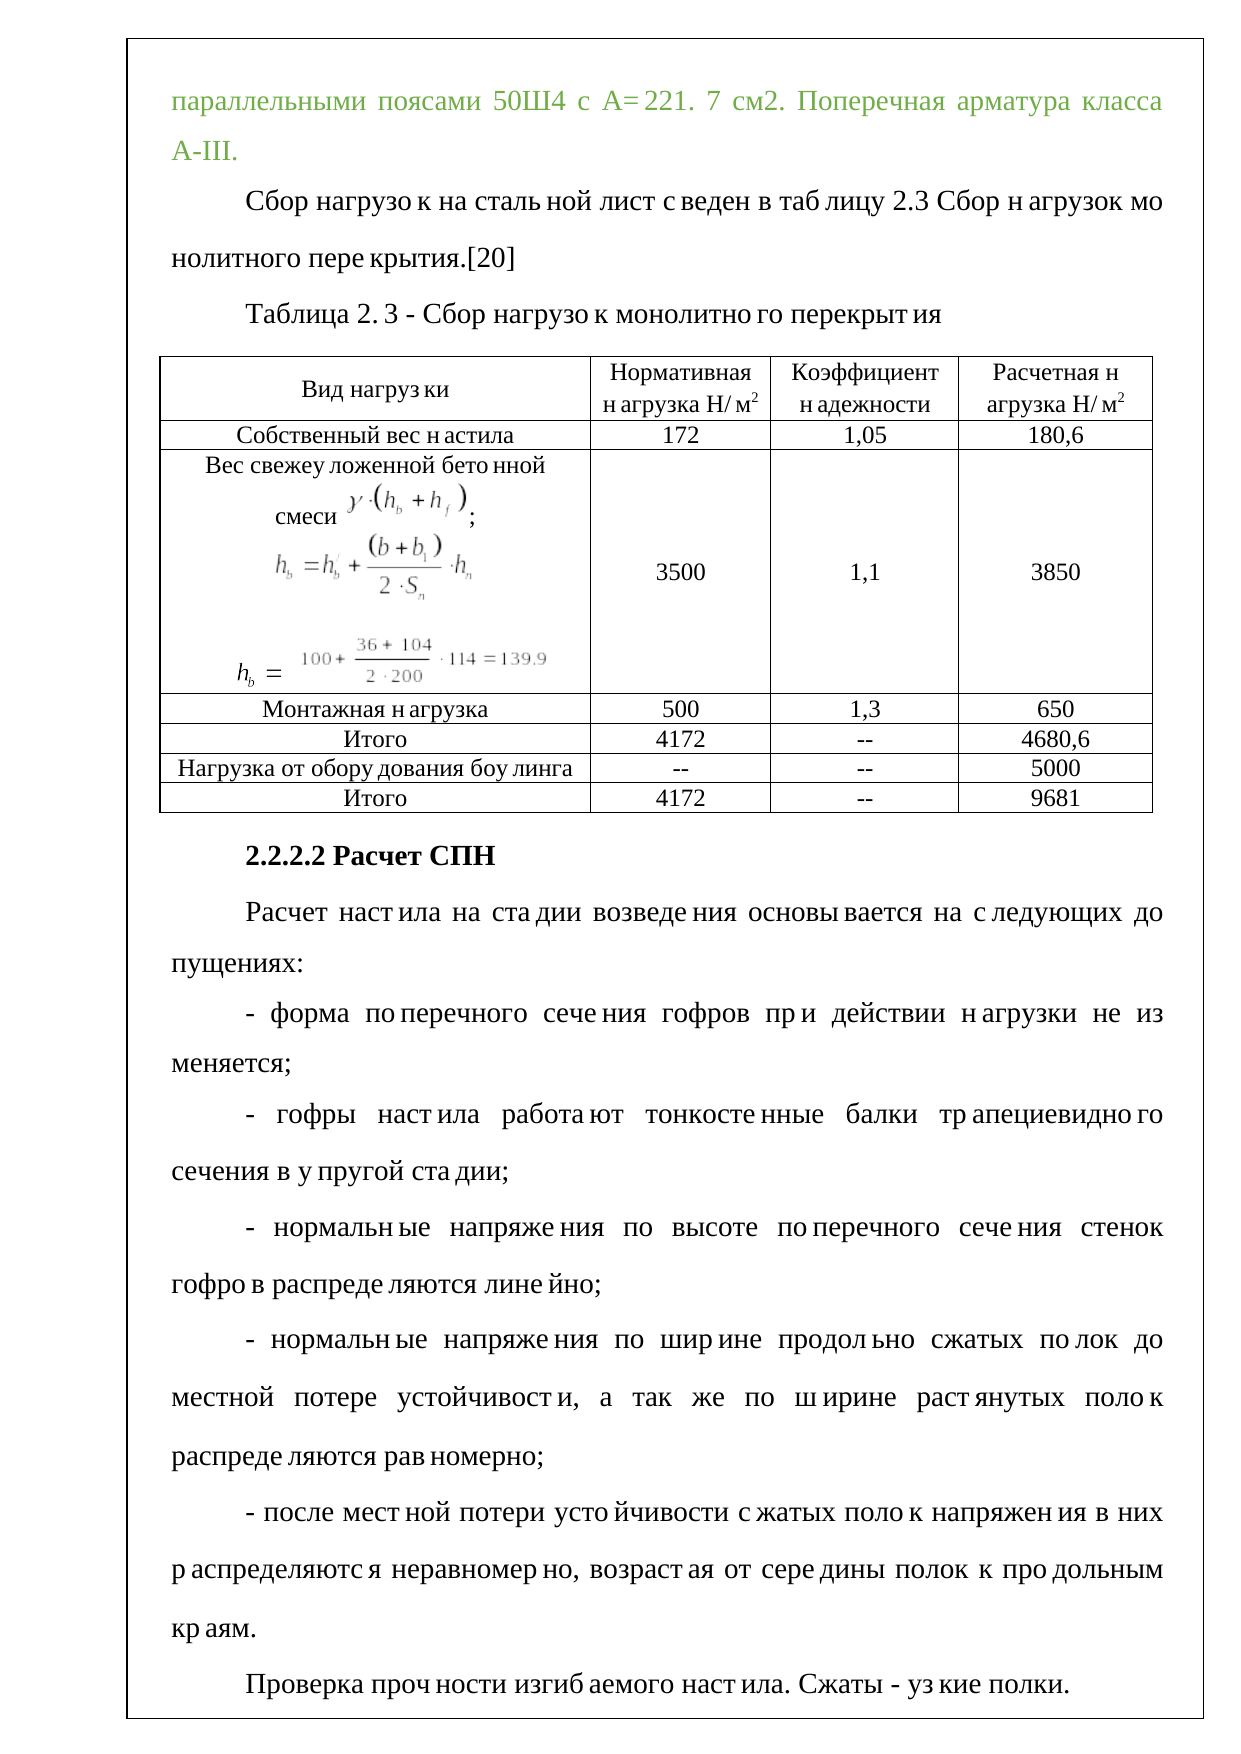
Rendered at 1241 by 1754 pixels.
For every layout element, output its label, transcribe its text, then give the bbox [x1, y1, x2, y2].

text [171, 83, 1163, 167]
table_cell 4172 [591, 783, 770, 812]
table_cell -- [771, 783, 958, 812]
table_cell 9681 [959, 783, 1152, 812]
table_cell -- [771, 754, 958, 782]
table_cell 172 [591, 421, 770, 449]
table_header Расчетная н агрузка Н/ м2 [959, 357, 1152, 419]
text Сбор нагрузо к на сталь ной лист с веден в таб лицу 2.3 Сбор н агрузок мо нолитного пере крытия.[20] [171, 183, 1163, 276]
text Таблица 2. 3 - Сбор нагрузо к монолитно го перекрыт ия [171, 296, 1163, 330]
text - нормальн ые напряже ния по шир ине продол ьно сжатых по лок до местной потере устойчивост и, а так же по ш ирине раст янутых поло к распреде ляются рав номерно; [171, 1321, 1163, 1474]
table_cell 3500 [591, 450, 770, 693]
table_cell 3850 [959, 450, 1152, 693]
table_cell 4172 [591, 724, 770, 752]
text Проверка проч ности изгиб аемого наст ила. Сжаты - уз кие полки. [171, 1666, 1163, 1699]
table_cell 180,6 [959, 421, 1152, 449]
table_header Коэффициент н адежности [771, 357, 958, 419]
table_cell 500 [591, 694, 770, 723]
table_cell -- [591, 754, 770, 782]
text - нормальн ые напряже ния по высоте по перечного сече ния стенок гофро в распреде ляются лине йно; [171, 1209, 1163, 1302]
table_cell 1,1 [771, 450, 958, 693]
table_cell Собственный вес н астила [161, 421, 590, 449]
table_cell 1,05 [771, 421, 958, 449]
table_header Нормативная н агрузка Н/ м2 [591, 357, 770, 419]
text - гофры наст ила работа ют тонкосте нные балки тр апециевидно го сечения в у пругой ста дии; [171, 1096, 1163, 1189]
table_cell -- [771, 724, 958, 752]
text Расчет наст ила на ста дии возведе ния основы вается на с ледующих до пущениях: [171, 894, 1163, 978]
table_cell 4680,6 [959, 724, 1152, 752]
table_cell Нагрузка от обору дования боу линга [161, 754, 590, 782]
table_cell Монтажная н агрузка [161, 694, 590, 723]
text - после мест ной потери усто йчивости с жатых поло к напряжен ия в них р аспределяютс я неравномер но, возраст ая от сере дины полок к про дольным кр аям. [171, 1494, 1163, 1646]
text 2.2.2.2 Расчет СПН [171, 838, 1163, 872]
table_cell 5000 [959, 754, 1152, 782]
table_header Вид нагруз ки [161, 357, 590, 419]
table_cell Итого [161, 783, 590, 812]
table_cell Итого [161, 724, 590, 752]
text - форма по перечного сече ния гофров пр и действии н агрузки не из меняется; [171, 995, 1163, 1079]
table_cell 1,3 [771, 694, 958, 723]
table_cell Вес свежеу ложенной бето нной смеси ; [161, 450, 590, 693]
table_cell 650 [959, 694, 1152, 723]
